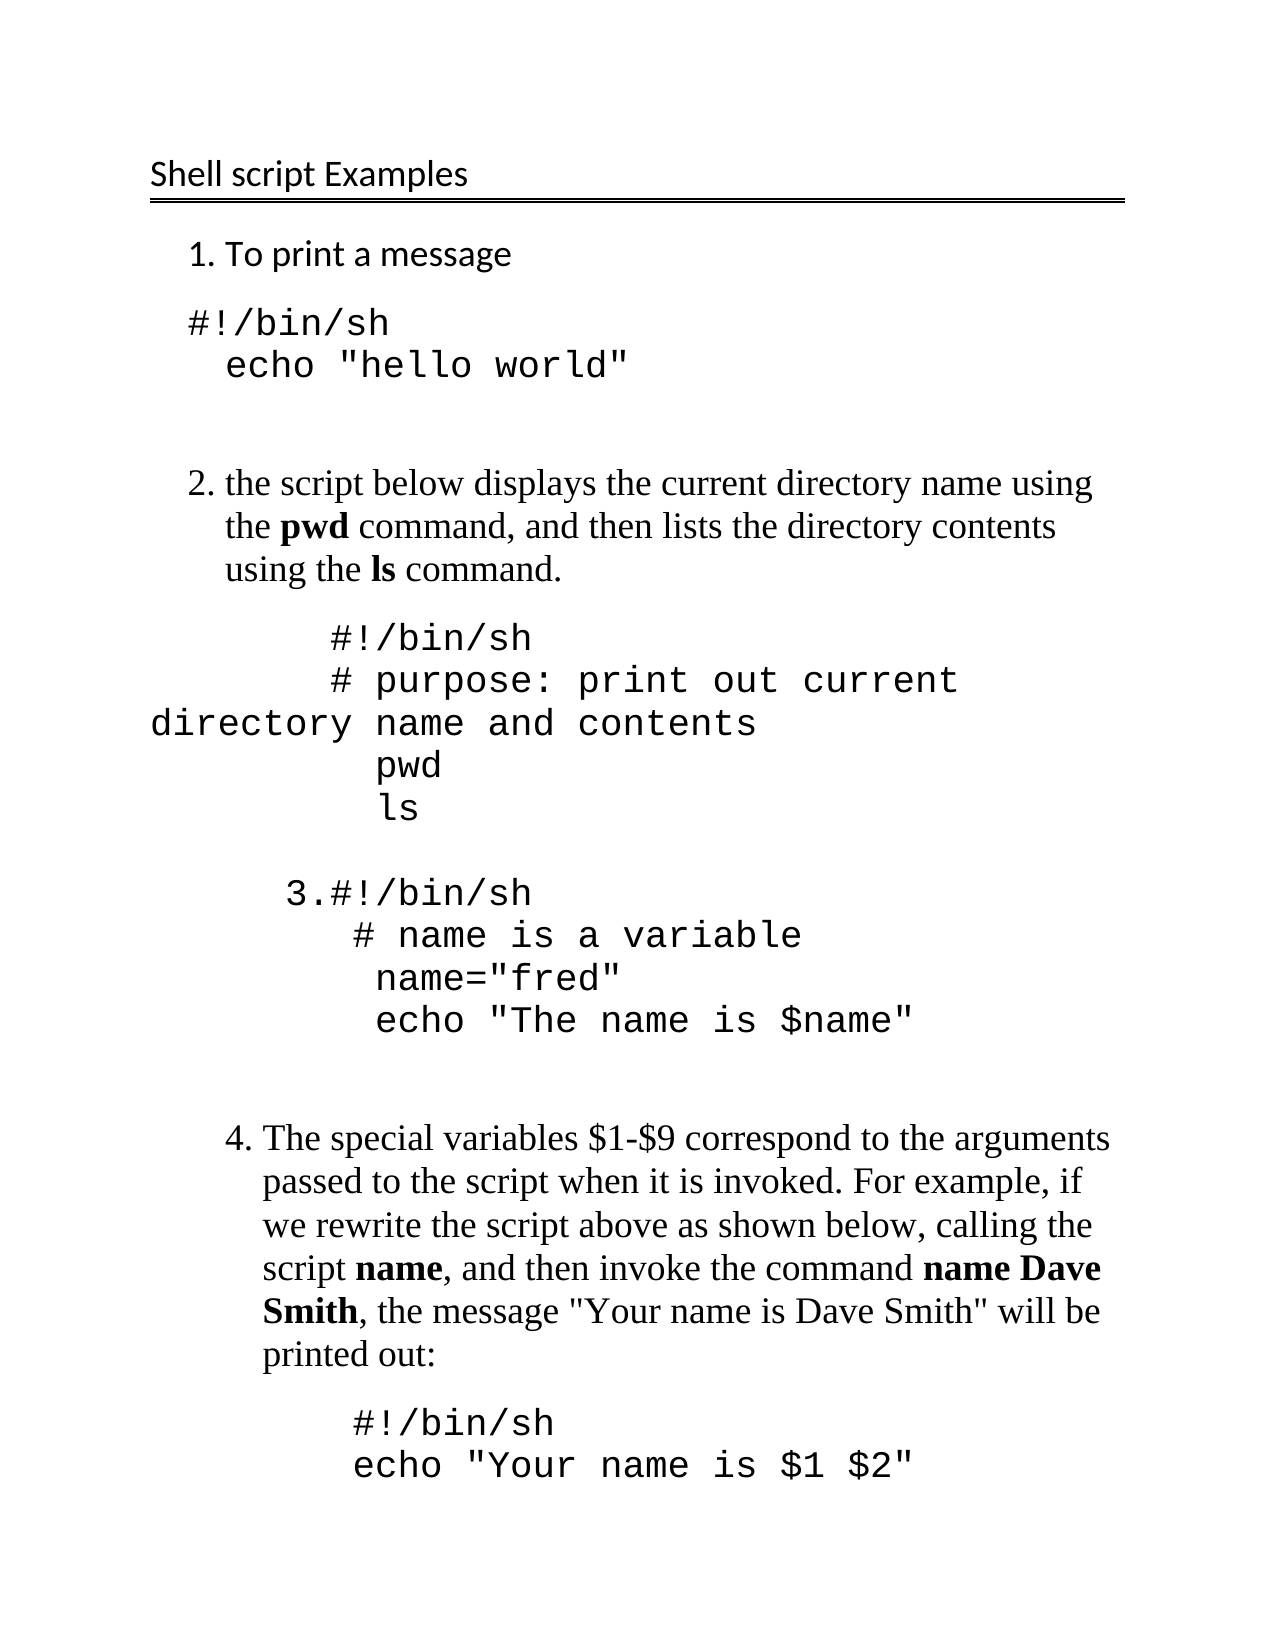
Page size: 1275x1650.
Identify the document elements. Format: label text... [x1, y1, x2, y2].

list echo "hello world" [225, 346, 1125, 389]
text #!/bin/sh [150, 1404, 1125, 1446]
list the script below displays the current directory name using the pwd command, and then lists the directory contents using the ls command. [187, 461, 1125, 590]
text # purpose: print out current directory name and contents [150, 662, 1125, 747]
text #!/bin/sh [150, 619, 1125, 662]
text Shell script Examples [150, 150, 1125, 198]
text echo "The name is $name" [150, 1002, 1125, 1044]
text pwd [150, 747, 1125, 789]
text # name is a variable [150, 917, 1125, 959]
text #!/bin/sh [187, 304, 1125, 346]
list The special variables $1-$9 correspond to the arguments passed to the script when it is invoked. For example, if we rewrite the script above as shown below, calling the script name, and then invoke the command name Dave Smith, the message "Your name is Dave Smith" will be printed out: [225, 1116, 1125, 1374]
text echo "Your name is $1 $2" [150, 1446, 1125, 1489]
text 3.#!/bin/sh [150, 874, 1125, 917]
text name="fred" [150, 959, 1125, 1002]
list To print a message [187, 230, 1125, 276]
text ls [150, 789, 1125, 832]
